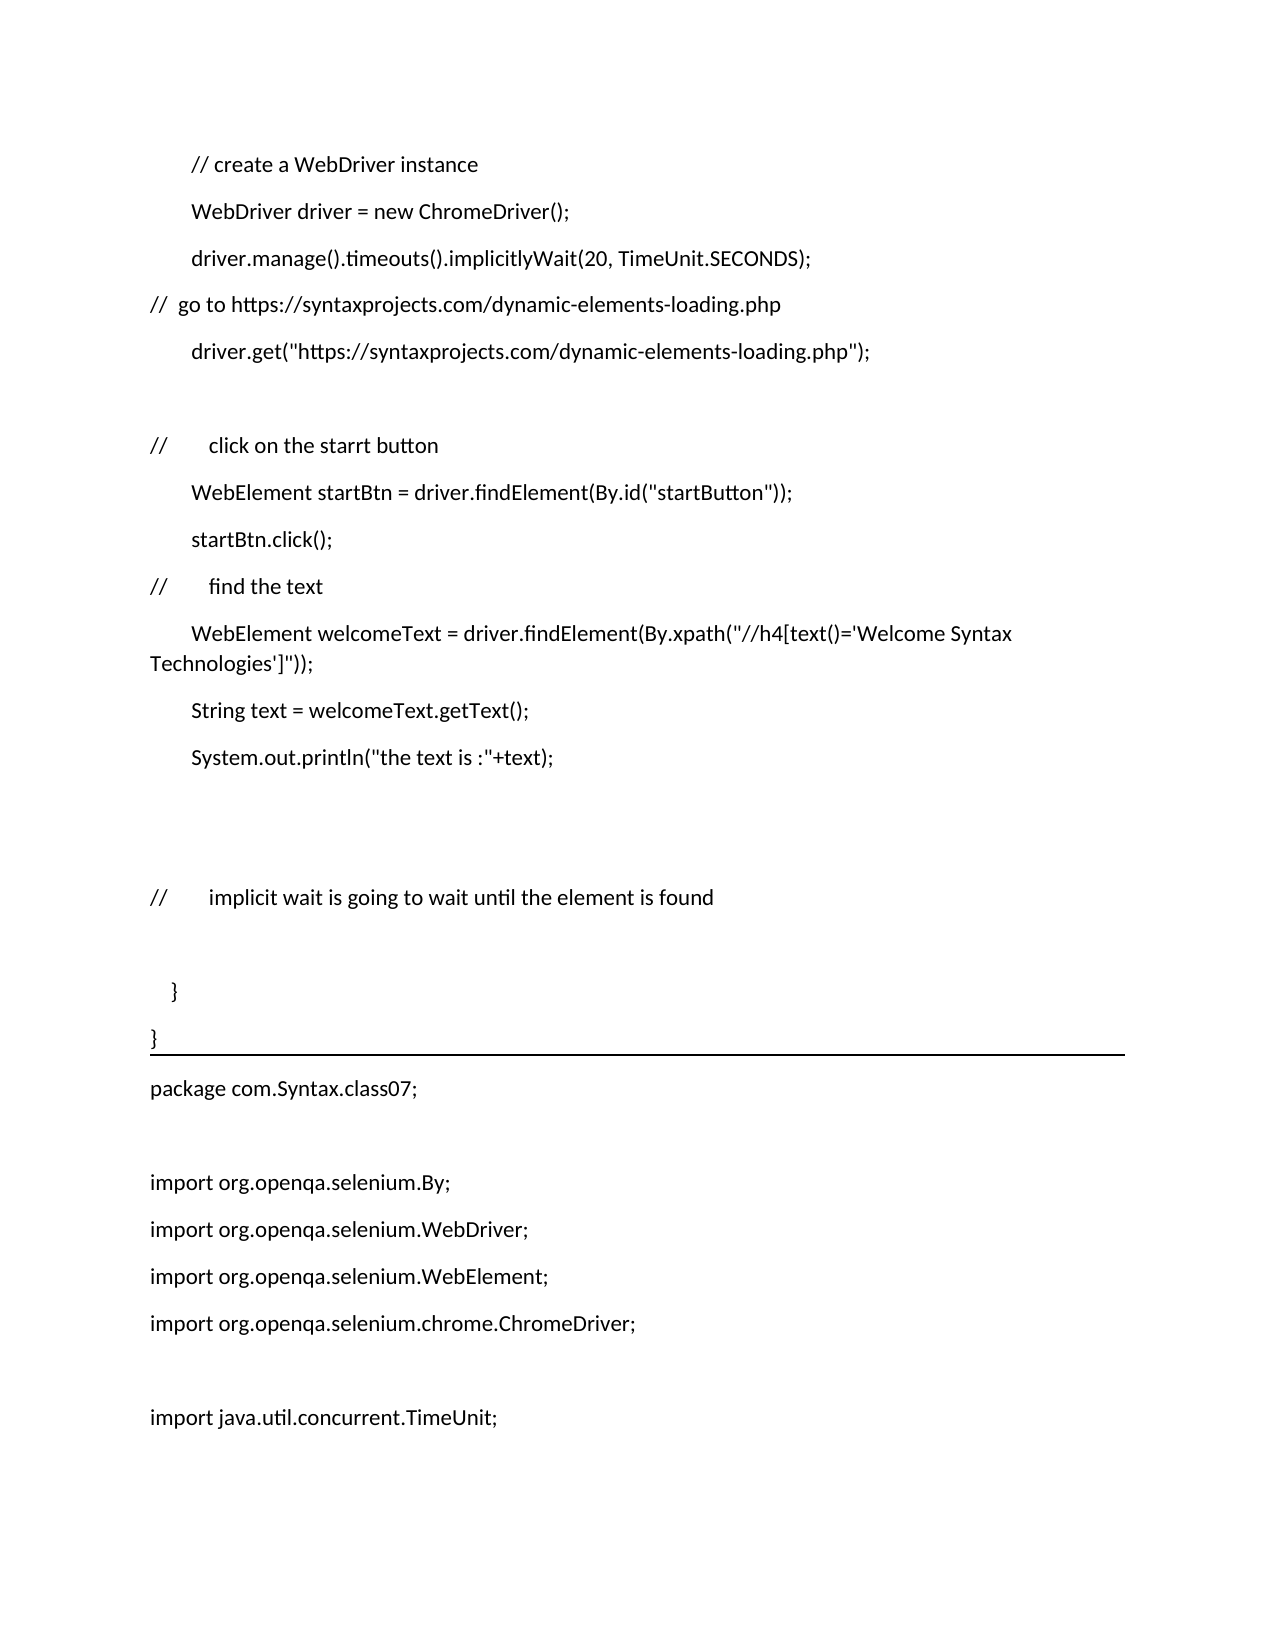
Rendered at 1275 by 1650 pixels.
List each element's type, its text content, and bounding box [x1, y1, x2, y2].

text // go to https://syntaxprojects.com/dynamic-elements-loading.php [150, 291, 1125, 319]
text startBtn.click(); [150, 525, 1125, 553]
text import org.openqa.selenium.By; [150, 1168, 1125, 1196]
text } [150, 977, 1125, 1005]
text System.out.println("the text is :"+text); [150, 743, 1125, 771]
text import org.openqa.selenium.WebDriver; [150, 1215, 1125, 1243]
text import org.openqa.selenium.chrome.ChromeDriver; [150, 1309, 1125, 1337]
text import java.util.concurrent.TimeUnit; [150, 1403, 1125, 1431]
text } [150, 1024, 1125, 1054]
text WebElement startBtn = driver.findElement(By.id("startButton")); [150, 478, 1125, 506]
text // click on the starrt button [150, 431, 1125, 459]
text WebElement welcomeText = driver.findElement(By.xpath("//h4[text()='Welcome Syntax Technologies']")); [150, 619, 1125, 677]
text driver.manage().timeouts().implicitlyWait(20, TimeUnit.SECONDS); [150, 244, 1125, 272]
text // find the text [150, 572, 1125, 600]
text import org.openqa.selenium.WebElement; [150, 1262, 1125, 1290]
text package com.Syntax.class07; [150, 1074, 1125, 1102]
text driver.get("https://syntaxprojects.com/dynamic-elements-loading.php"); [150, 337, 1125, 366]
text WebDriver driver = new ChromeDriver(); [150, 197, 1125, 225]
text String text = welcomeText.getText(); [150, 696, 1125, 724]
text // create a WebDriver instance [150, 150, 1125, 178]
text // implicit wait is going to wait until the element is found [150, 883, 1125, 911]
